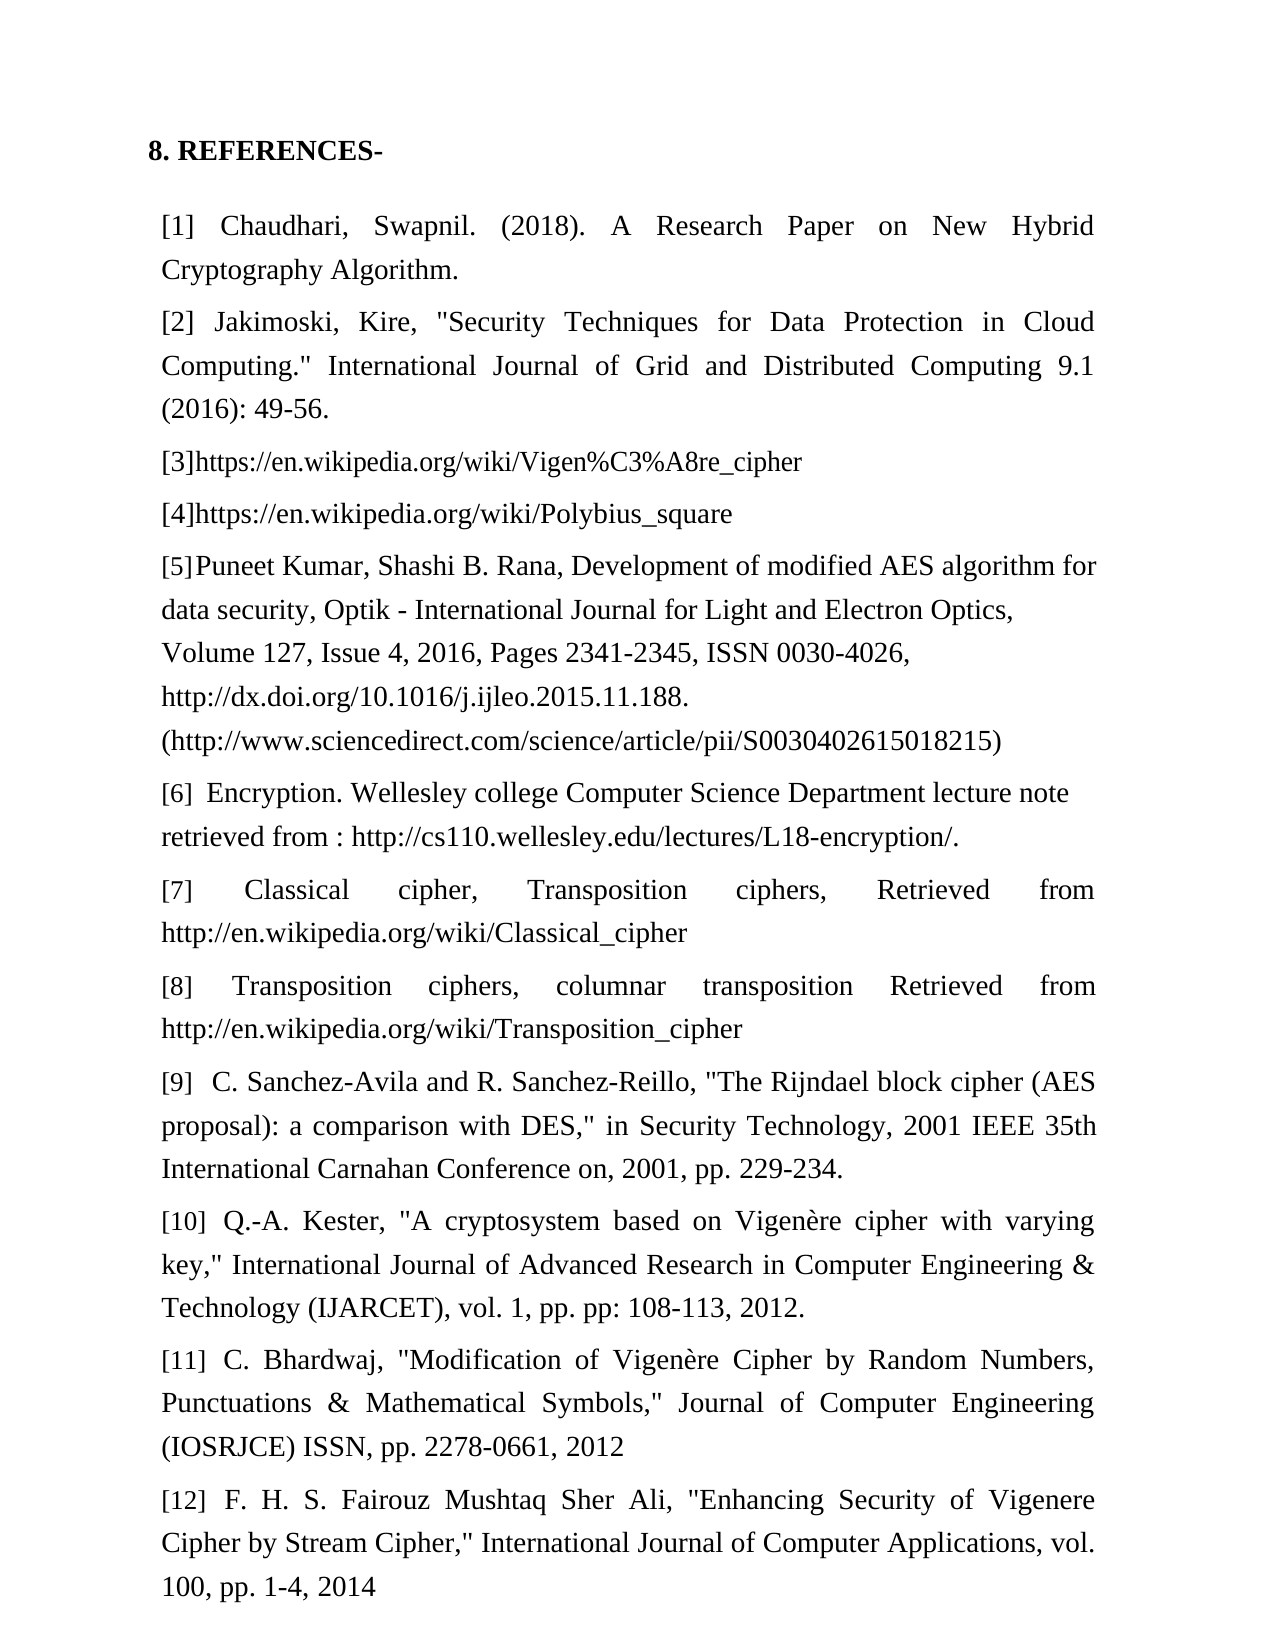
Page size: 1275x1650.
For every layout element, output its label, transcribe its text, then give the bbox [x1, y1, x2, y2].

list C. Bhardwaj, "Modification of Vigenère Cipher by Random Numbers, Punctuations & Mathematical Symbols," Journal of Computer Engineering (IOSRJCE) ISSN, pp. 2278-0661, 2012 [161, 1342, 1095, 1462]
list C. Sanchez-Avila and R. Sanchez-Reillo, "The Rijndael block cipher (AES proposal): a comparison with DES," in Security Technology, 2001 IEEE 35th International Carnahan Conference on, 2001, pp. 229-234. [161, 1064, 1097, 1185]
list Puneet Kumar, Shashi B. Rana, Development of modified AES algorithm for data security, Optik - International Journal for Light and Electron Optics, Volume 127, Issue 4, 2016, Pages 2341-2345, ISSN 0030-4026, http://dx.doi.org/10.1016/j.ijleo.2015.11.188. (http://www.sciencedirect.com/science/article/pii/S0030402615018215) [161, 548, 1097, 756]
list Encryption. Wellesley college Computer Science Department lecture note retrieved from : http://cs110.wellesley.edu/lectures/L18-encryption/. [161, 776, 1095, 853]
list Transposition ciphers, columnar transposition Retrieved from http://en.wikipedia.org/wiki/Transposition_cipher [161, 968, 1097, 1045]
subtitle REFERENCES- [148, 133, 1194, 167]
list Jakimoski, Kire, "Security Techniques for Data Protection in Cloud Computing." International Journal of Grid and Distributed Computing 9.1 (2016): 49-56. [161, 304, 1095, 425]
list Chaudhari, Swapnil. (2018). A Research Paper on New Hybrid Cryptography Algorithm. [161, 208, 1095, 286]
list F. H. S. Fairouz Mushtaq Sher Ali, "Enhancing Security of Vigenere Cipher by Stream Cipher," International Journal of Computer Applications, vol. 100, pp. 1-4, 2014 [161, 1482, 1096, 1602]
list Q.-A. Kester, "A cryptosystem based on Vigenère cipher with varying key," International Journal of Advanced Research in Computer Engineering & Technology (IJARCET), vol. 1, pp. pp: 108-113, 2012. [161, 1203, 1096, 1324]
list Classical cipher, Transposition ciphers, Retrieved from http://en.wikipedia.org/wiki/Classical_cipher [161, 872, 1096, 949]
list https://en.wikipedia.org/wiki/Vigen%C3%A8re_cipher [4]https://en.wikipedia.org/wiki/Polybius_square [161, 444, 834, 529]
